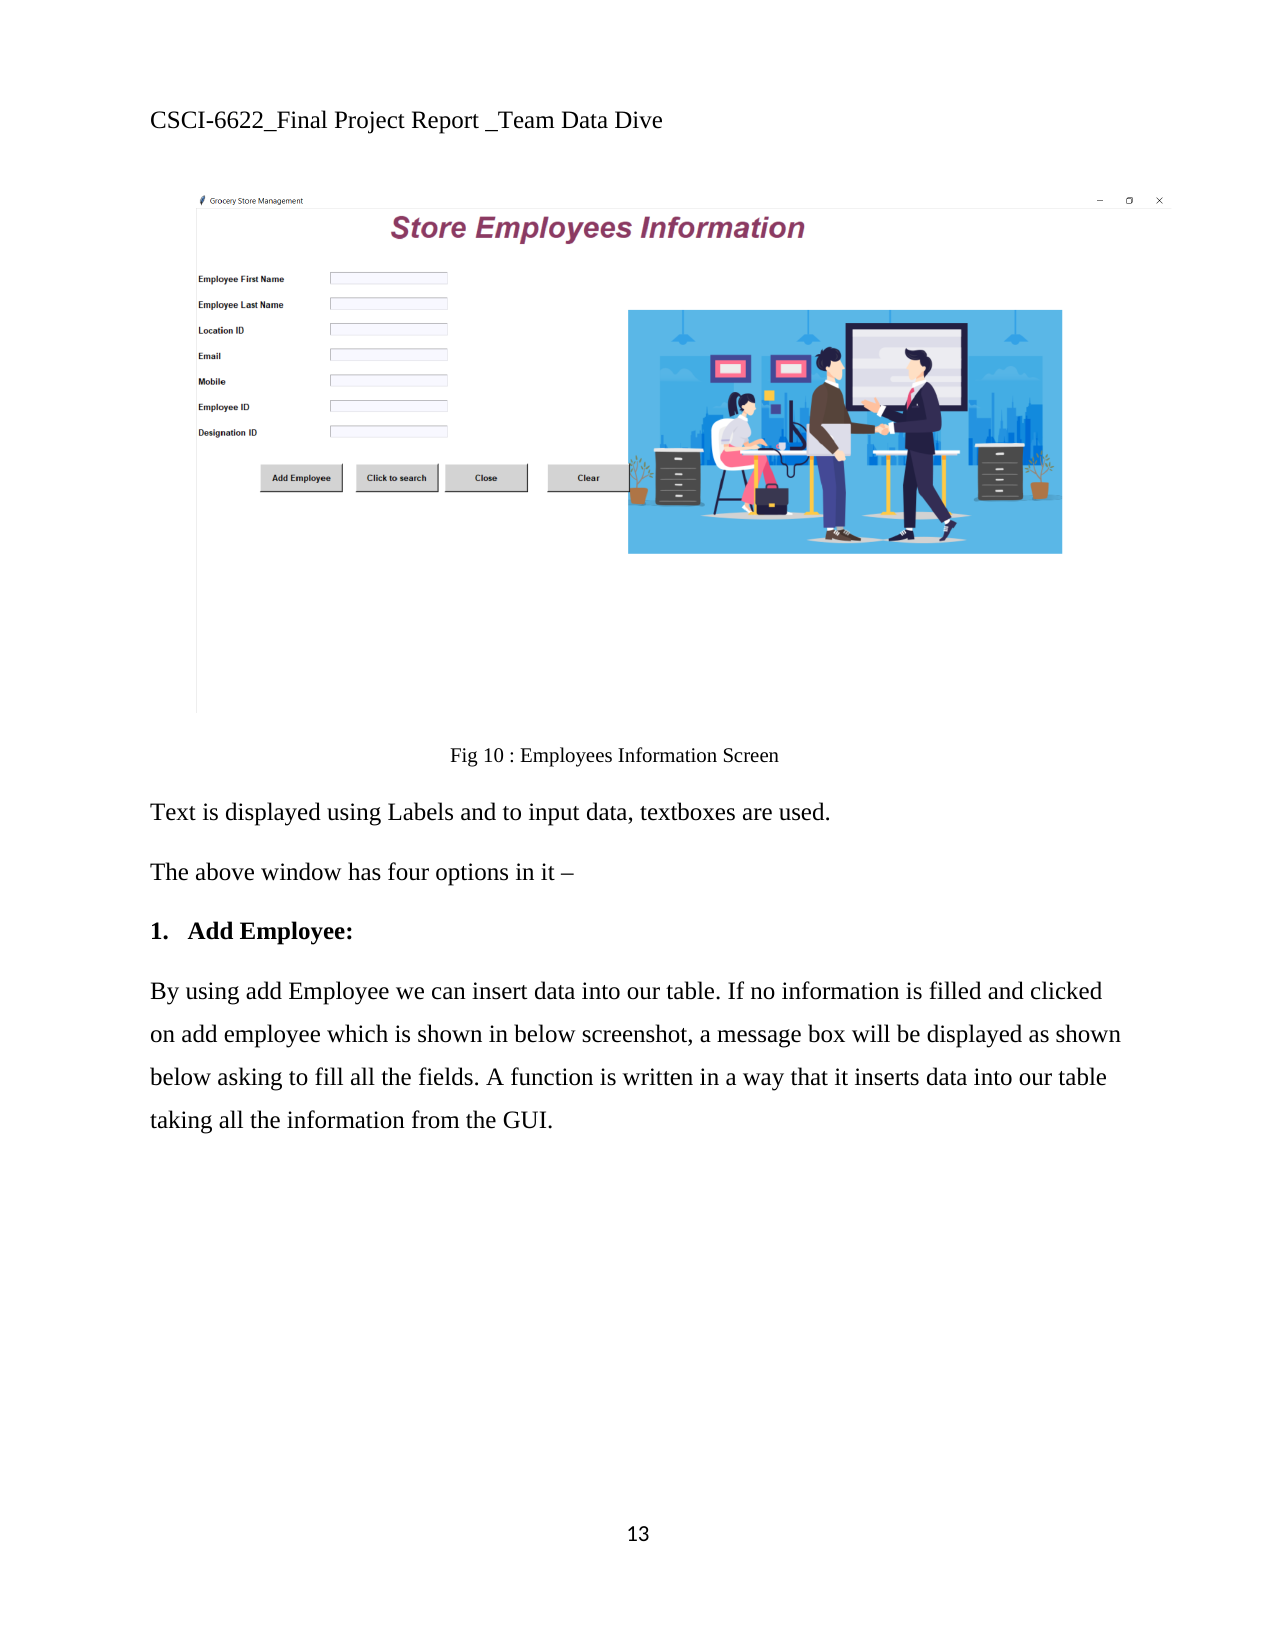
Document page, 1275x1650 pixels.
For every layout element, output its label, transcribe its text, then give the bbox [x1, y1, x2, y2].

text By using add Employee we can insert data into our table. If no information is filled and clicked on add employee which is shown in below screenshot, a message box will be displayed as shown below asking to fill all the fields. A function is written in a way that it inserts data into our table taking all the information from the GUI. [150, 976, 1125, 1134]
list Add Employee: [150, 916, 1125, 945]
text Text is displayed using Labels and to input data, textboxes are used. [150, 797, 1125, 826]
text Fig 10 : Employees Information Screen [196, 743, 1125, 767]
text The above window has four options in it – [150, 857, 1125, 885]
picture [196, 193, 1172, 713]
